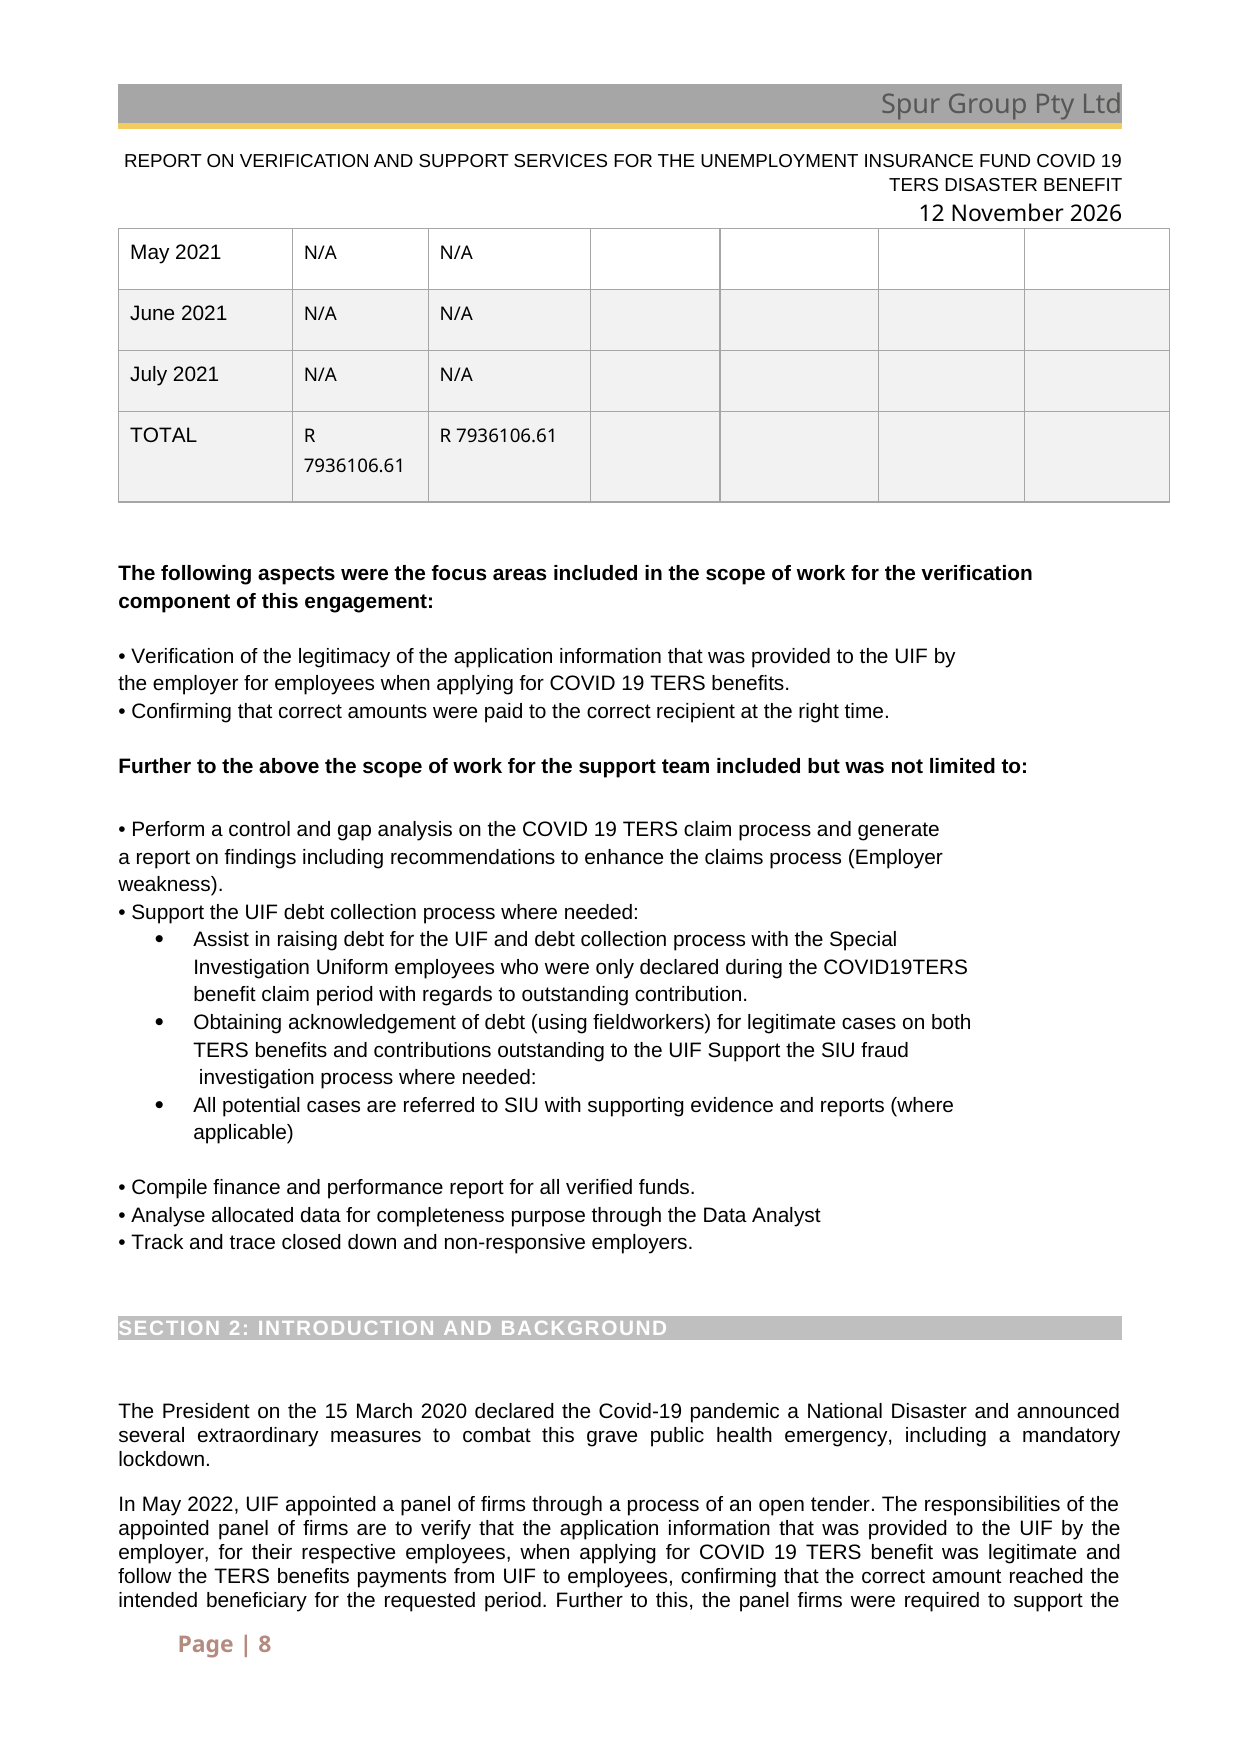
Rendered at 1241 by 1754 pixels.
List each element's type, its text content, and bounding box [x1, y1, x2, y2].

table_cell [591, 351, 719, 411]
text • Compile finance and performance report for all verified funds. [118, 1175, 1122, 1199]
text investigation process where needed: [118, 1065, 1122, 1089]
table_cell [879, 351, 1024, 411]
text • Analyse allocated data for completeness purpose through the Data Analyst [118, 1202, 1122, 1226]
table_cell [721, 412, 878, 501]
text • Track and trace closed down and non-responsive employers. [118, 1230, 1122, 1254]
table_cell [879, 229, 1024, 289]
table_cell TOTAL [119, 412, 292, 501]
table_cell [879, 290, 1024, 350]
table_cell [721, 290, 878, 350]
text Further to the above the scope of work for the support team included but was not limited to: [118, 754, 1122, 778]
text SECTION 2: INTRODUCTION AND BACKGROUND [118, 1316, 1122, 1340]
table_cell [879, 412, 1024, 501]
list Obtaining acknowledgement of debt (using fieldworkers) for legitimate cases on both [156, 1010, 1122, 1034]
table_cell [591, 290, 719, 350]
text • Confirming that correct amounts were paid to the correct recipient at the right time. [118, 699, 1122, 723]
table_cell R 7936106.61 [429, 412, 590, 501]
table_cell N/A [429, 351, 590, 411]
text applicable) [118, 1120, 1122, 1144]
table_cell July 2021 [119, 351, 292, 411]
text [118, 1492, 1122, 1611]
table_cell N/A [293, 229, 428, 289]
text • Verification of the legitimacy of the application information that was provided to the UIF by [118, 644, 1122, 668]
text The following aspects were the focus areas included in the scope of work for the verification [118, 561, 1122, 585]
table_cell [1025, 351, 1169, 411]
list All potential cases are referred to SIU with supporting evidence and reports (where [156, 1092, 1122, 1116]
table_cell R 7936106.61 [293, 412, 428, 501]
table_cell [591, 229, 719, 289]
table_cell N/A [293, 290, 428, 350]
text benefit claim period with regards to outstanding contribution. [118, 982, 1122, 1006]
list Assist in raising debt for the UIF and debt collection process with the Special [156, 927, 1122, 951]
text The President on the 15 March 2020 declared the Covid-19 pandemic a National Disaster and announced several extraordinary measures to combat this grave public health emergency, including a mandatory lockdown. [118, 1399, 1122, 1471]
text TERS benefits and contributions outstanding to the UIF Support the SIU fraud [118, 1037, 1122, 1061]
table_cell [721, 229, 878, 289]
text • Support the UIF debt collection process where needed: [118, 900, 1122, 924]
table_cell [591, 412, 719, 501]
text the employer for employees when applying for COVID 19 TERS benefits. [118, 671, 1122, 695]
table_cell June 2021 [119, 290, 292, 350]
table_cell N/A [429, 229, 590, 289]
table_cell [1025, 290, 1169, 350]
table_cell N/A [429, 290, 590, 350]
text weakness). [118, 872, 1122, 896]
table_cell N/A [293, 351, 428, 411]
table_cell [1025, 412, 1169, 501]
table_cell May 2021 [119, 229, 292, 289]
text a report on findings including recommendations to enhance the claims process (Employer [118, 845, 1122, 869]
table_cell [1025, 229, 1169, 289]
table_cell [721, 351, 878, 411]
text Investigation Uniform employees who were only declared during the COVID19TERS [118, 955, 1122, 979]
text • Perform a control and gap analysis on the COVID 19 TERS claim process and generate [118, 817, 1122, 841]
text component of this engagement: [118, 589, 1122, 613]
